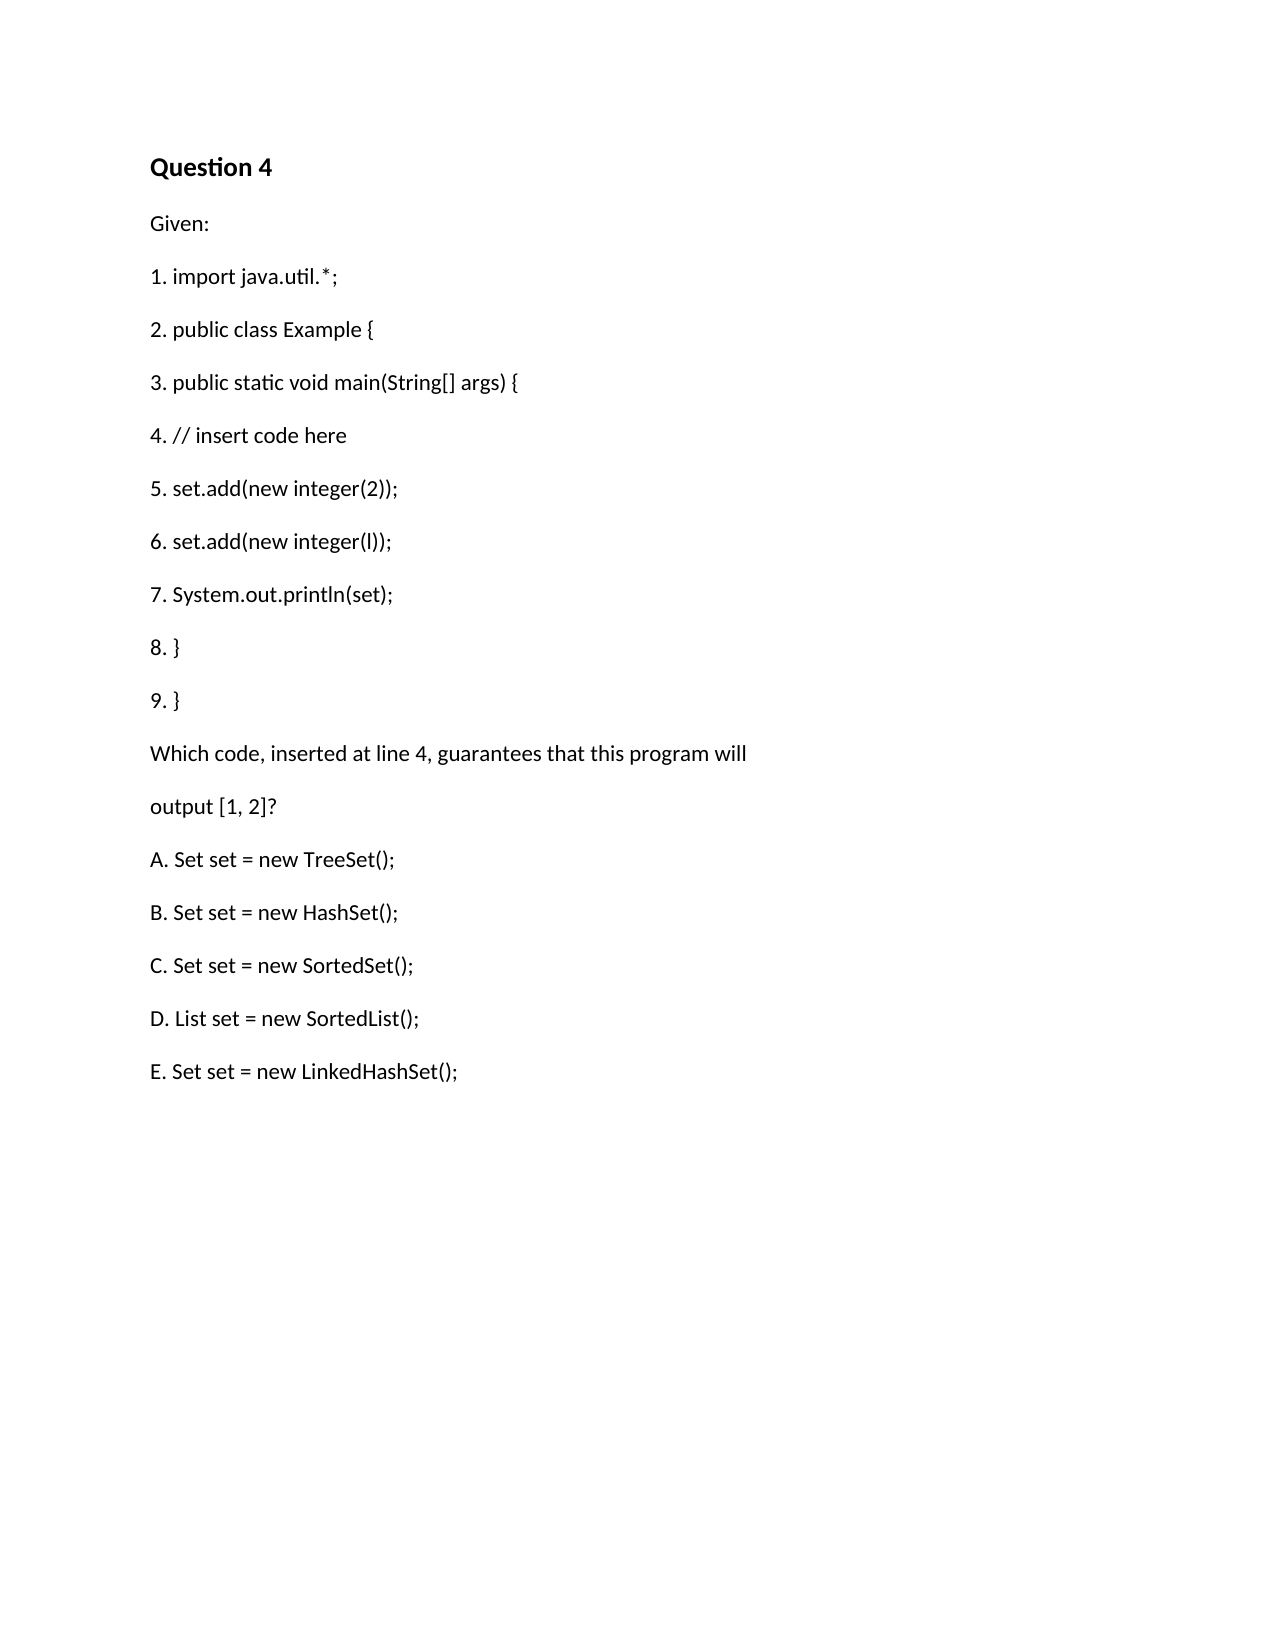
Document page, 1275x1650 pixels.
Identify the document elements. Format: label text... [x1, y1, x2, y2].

text Given: [150, 209, 1125, 237]
text E. Set set = new LinkedHashSet(); [150, 1057, 1125, 1085]
text 3. public static void main(String[] args) { [150, 368, 1125, 396]
text B. Set set = new HashSet(); [150, 898, 1125, 926]
text 9. } [150, 686, 1125, 714]
text 7. System.out.println(set); [150, 580, 1125, 608]
text 2. public class Example { [150, 315, 1125, 343]
text Which code, inserted at line 4, guarantees that this program will [150, 739, 1125, 767]
text C. Set set = new SortedSet(); [150, 951, 1125, 979]
text 5. set.add(new integer(2)); [150, 474, 1125, 502]
text Question 4 [150, 150, 1125, 183]
text 8. } [150, 633, 1125, 661]
text output [1, 2]? [150, 792, 1125, 820]
text 4. // insert code here [150, 421, 1125, 449]
text 6. set.add(new integer(l)); [150, 527, 1125, 555]
text 1. import java.util.*; [150, 262, 1125, 290]
text A. Set set = new TreeSet(); [150, 845, 1125, 873]
text D. List set = new SortedList(); [150, 1004, 1125, 1032]
